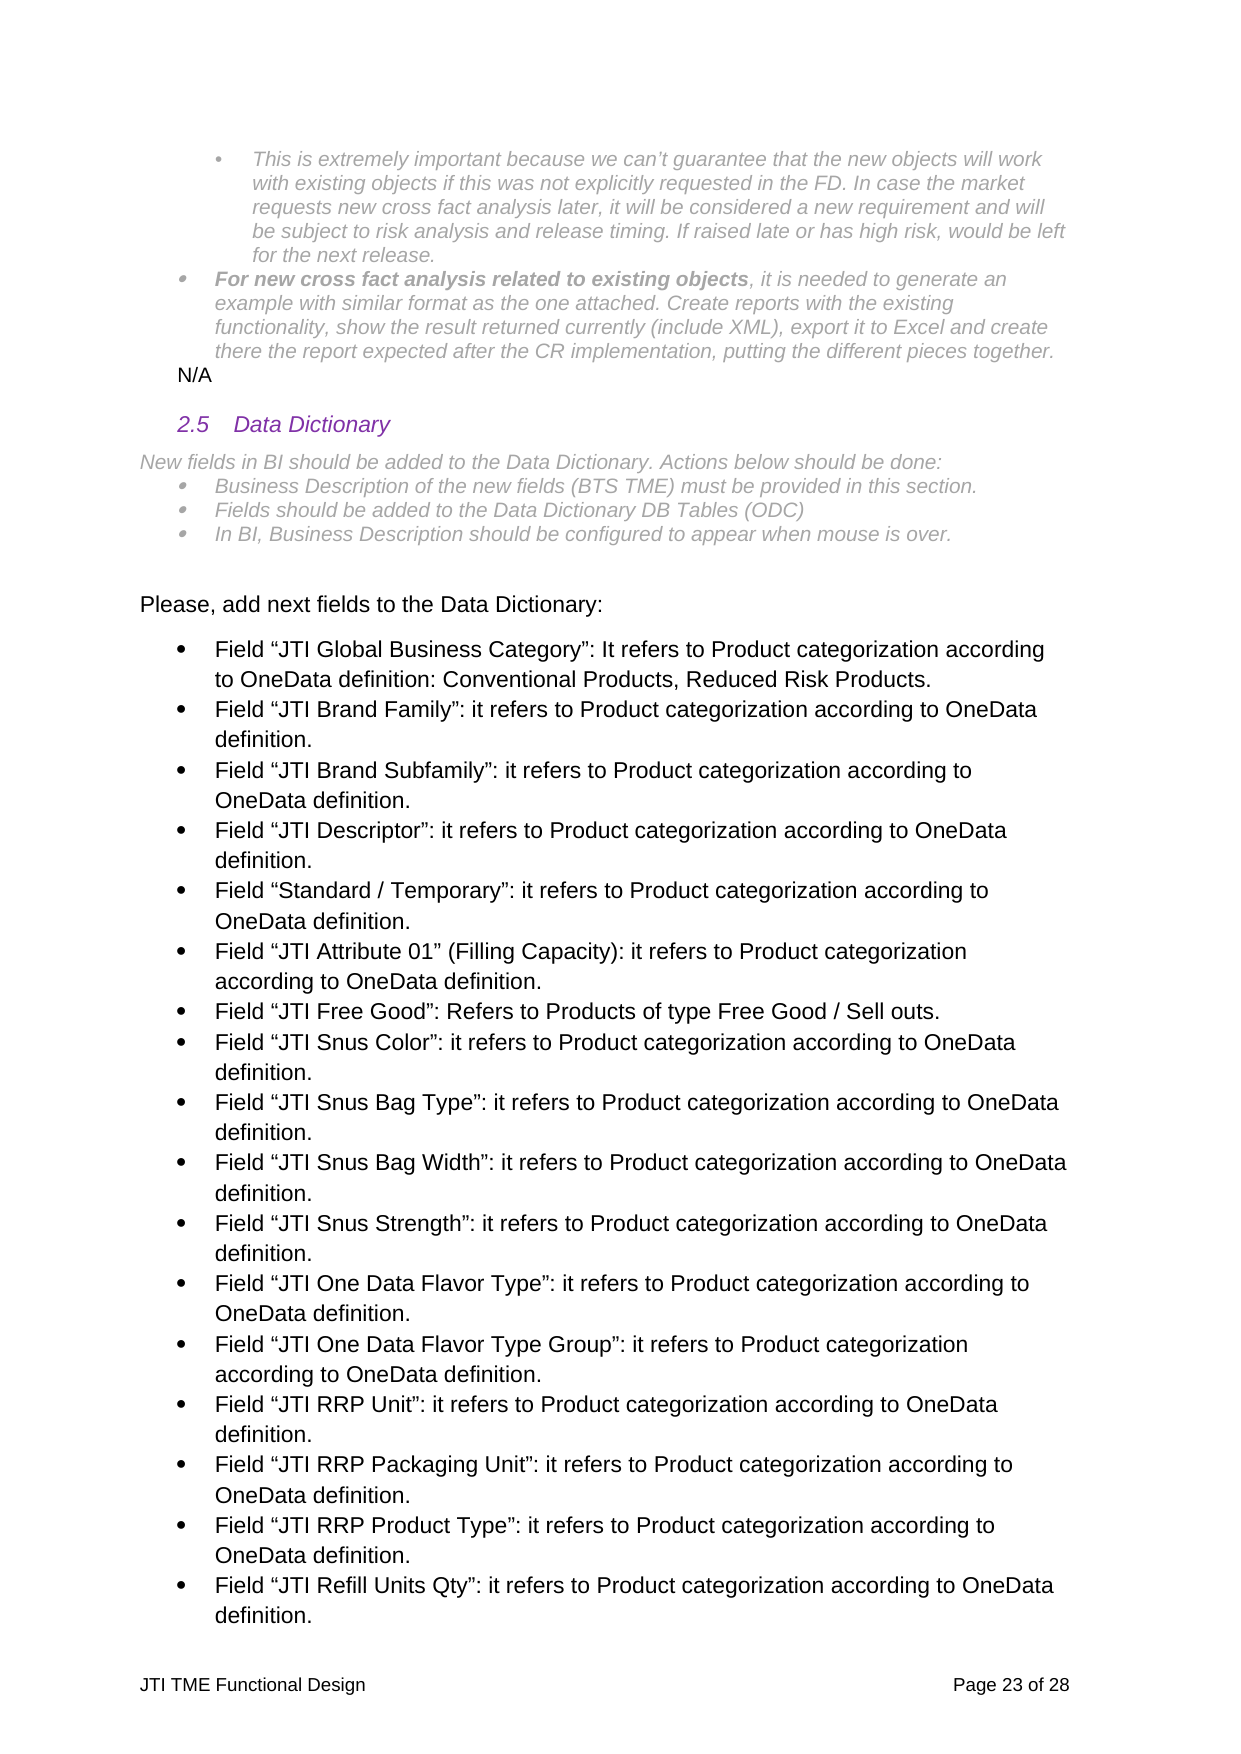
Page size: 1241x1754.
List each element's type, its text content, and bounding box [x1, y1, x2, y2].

list Field “JTI Global Business Category”: It refers to Product categorization according to OneData definition: Conventional Products, Reduced Risk Products. [177, 636, 1069, 692]
list Field “JTI Snus Strength”: it refers to Product categorization according to OneData definition. [177, 1210, 1069, 1266]
list Field “JTI RRP Product Type”: it refers to Product categorization according to OneData definition. [177, 1512, 1069, 1568]
list Field “JTI Snus Color”: it refers to Product categorization according to OneData definition. [177, 1028, 1069, 1085]
text N/A [177, 363, 1069, 387]
list Field “JTI Snus Bag Width”: it refers to Product categorization according to OneData definition. [177, 1149, 1069, 1206]
list Business Description of the new fields (BTS TME) must be provided in this section. [177, 473, 1069, 497]
list Field “JTI Free Good”: Refers to Products of type Free Good / Sell outs. [177, 998, 1069, 1025]
list Fields should be added to the Data Dictionary DB Tables (ODC) [177, 497, 1069, 522]
list Field “JTI Brand Family”: it refers to Product categorization according to OneData definition. [177, 696, 1069, 753]
list Field “Standard / Temporary”: it refers to Product categorization according to OneData definition. [177, 877, 1069, 934]
text New fields in BI should be added to the Data Dictionary. Actions below should be done: [139, 449, 1069, 473]
text Please, add next fields to the Data Dictionary: [139, 591, 1069, 617]
list Field “JTI One Data Flavor Type Group”: it refers to Product categorization according to OneData definition. [177, 1331, 1069, 1387]
list For new cross fact analysis related to existing objects, it is needed to generate an example with similar format as the one attached. Create reports with the existing functionality, show the result returned currently (include XML), export it to Excel and create there the report expected after the CR implementation, putting the different pieces together. [177, 267, 1069, 363]
list Field “JTI Attribute 01” (Filling Capacity): it refers to Product categorization according to OneData definition. [177, 938, 1069, 994]
list Field “JTI Brand Subfamily”: it refers to Product categorization according to OneData definition. [177, 757, 1069, 813]
subtitle Data Dictionary [177, 411, 1069, 437]
list This is extremely important because we can’t guarantee that the new objects will work with existing objects if this was not explicitly requested in the FD. In case the market requests new cross fact analysis later, it will be considered a new requirement and will be subject to risk analysis and release timing. If raised late or has high risk, would be left for the next release. [214, 147, 1069, 267]
list Field “JTI RRP Unit”: it refers to Product categorization according to OneData definition. [177, 1391, 1069, 1448]
list Field “JTI Descriptor”: it refers to Product categorization according to OneData definition. [177, 817, 1069, 874]
list Field “JTI Refill Units Qty”: it refers to Product categorization according to OneData definition. [177, 1572, 1069, 1629]
list In BI, Business Description should be configured to appear when mouse is over. [177, 522, 1069, 546]
list Field “JTI One Data Flavor Type”: it refers to Product categorization according to OneData definition. [177, 1270, 1069, 1327]
list Field “JTI RRP Packaging Unit”: it refers to Product categorization according to OneData definition. [177, 1451, 1069, 1508]
list Field “JTI Snus Bag Type”: it refers to Product categorization according to OneData definition. [177, 1089, 1069, 1146]
